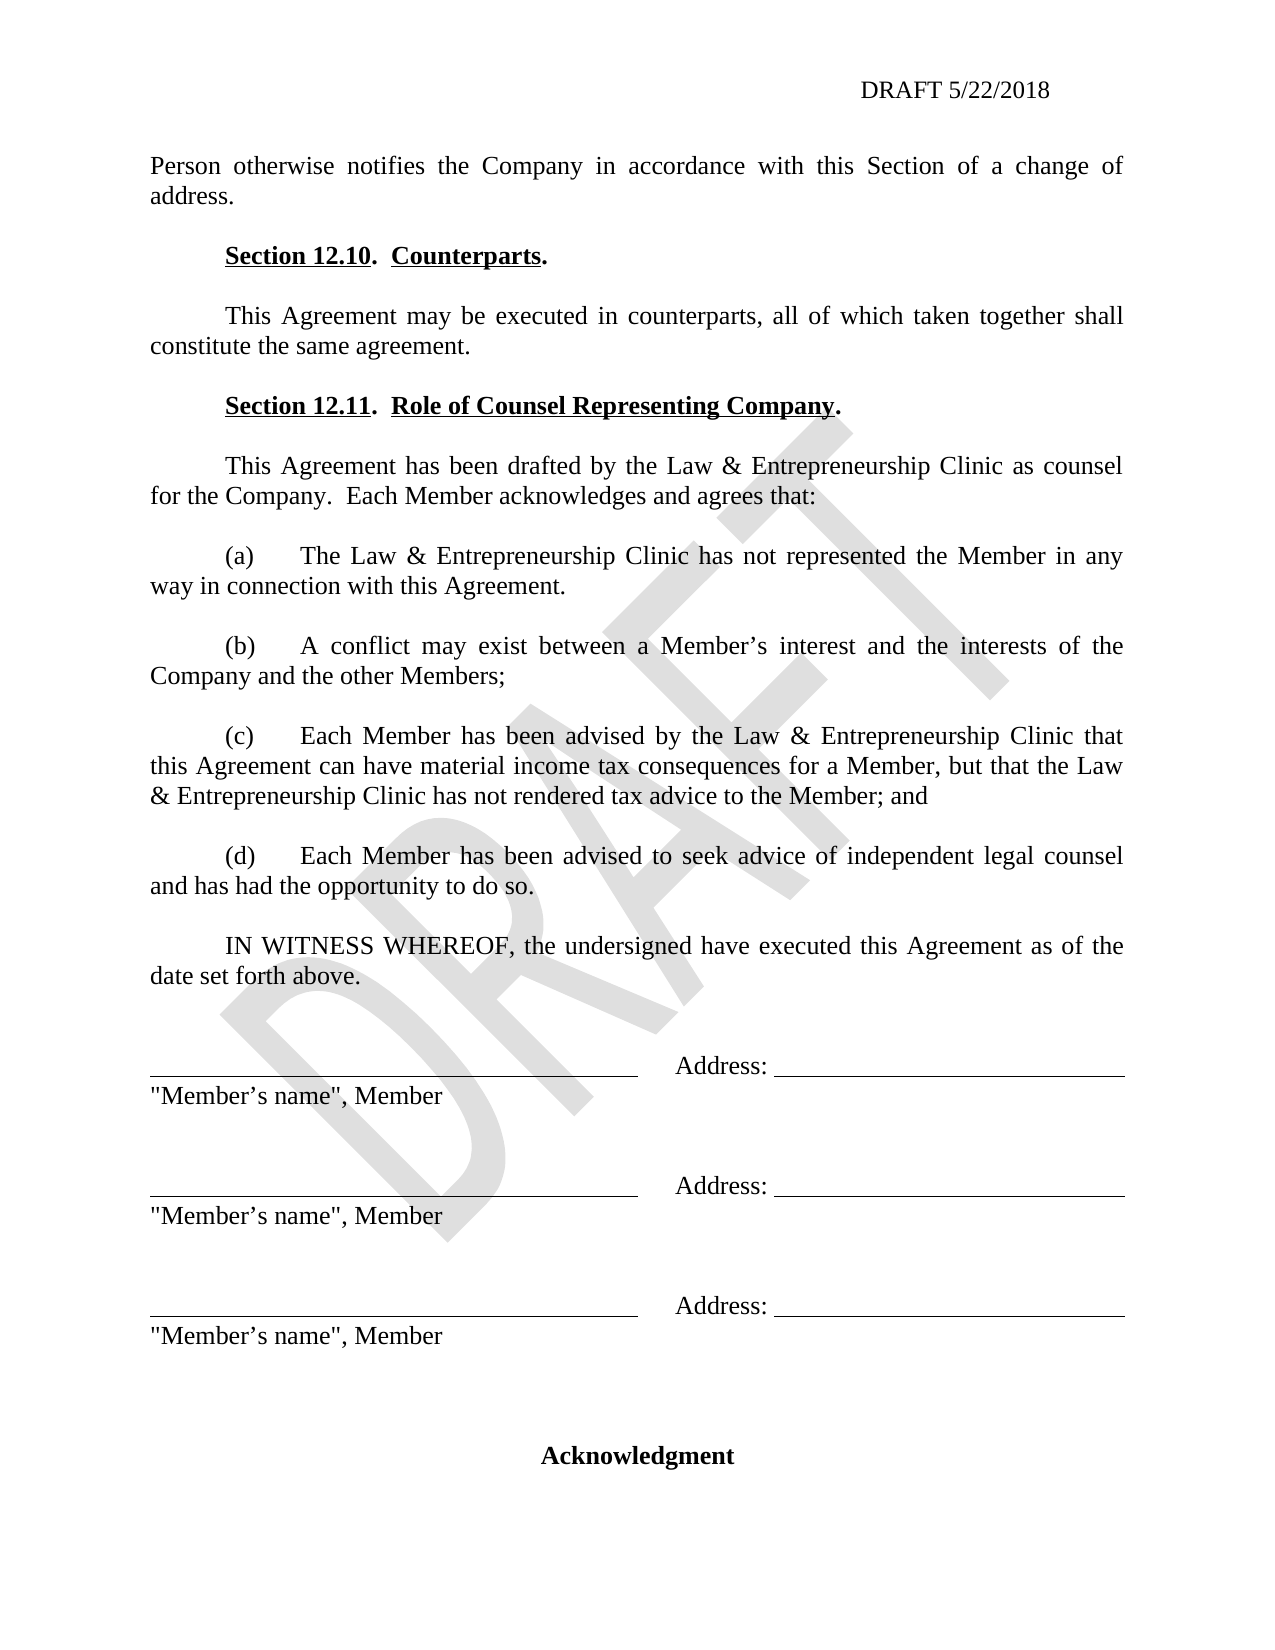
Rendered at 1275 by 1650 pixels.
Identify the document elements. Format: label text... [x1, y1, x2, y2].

text (c) Each Member has been advised by the Law & Entrepreneurship Clinic that this Agreement can have material income tax consequences for a Member, but that the Law & Entrepreneurship Clinic has not rendered tax advice to the Member; and [150, 720, 1125, 810]
text (a) The Law & Entrepreneurship Clinic has not represented the Member in any way in connection with this Agreement. [150, 540, 1125, 600]
text Address: [150, 1290, 1125, 1320]
subtitle Acknowledgment [150, 1440, 1125, 1470]
text This Agreement has been drafted by the Law & Entrepreneurship Clinic as counsel for the Company. Each Member acknowledges and agrees that: [150, 450, 1125, 510]
text (b) A conflict may exist between a Member’s interest and the interests of the Company and the other Members; [150, 630, 1125, 690]
text Address: [150, 1050, 1125, 1080]
text Address: [150, 1170, 1125, 1200]
text (d) Each Member has been advised to seek advice of independent legal counsel and has had the opportunity to do so. [150, 840, 1125, 900]
text "Member’s name", Member [150, 1200, 1125, 1230]
text "Member’s name", Member [150, 1080, 1125, 1110]
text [150, 150, 1125, 210]
subtitle Section 12.10. Counterparts. [150, 240, 1125, 270]
subtitle Section 12.11. Role of Counsel Representing Company. [150, 390, 1125, 420]
text "Member’s name", Member [150, 1320, 1125, 1350]
text IN WITNESS WHEREOF, the undersigned have executed this Agreement as of the date set forth above. [150, 930, 1125, 990]
text This Agreement may be executed in counterparts, all of which taken together shall constitute the same agreement. [150, 300, 1125, 360]
